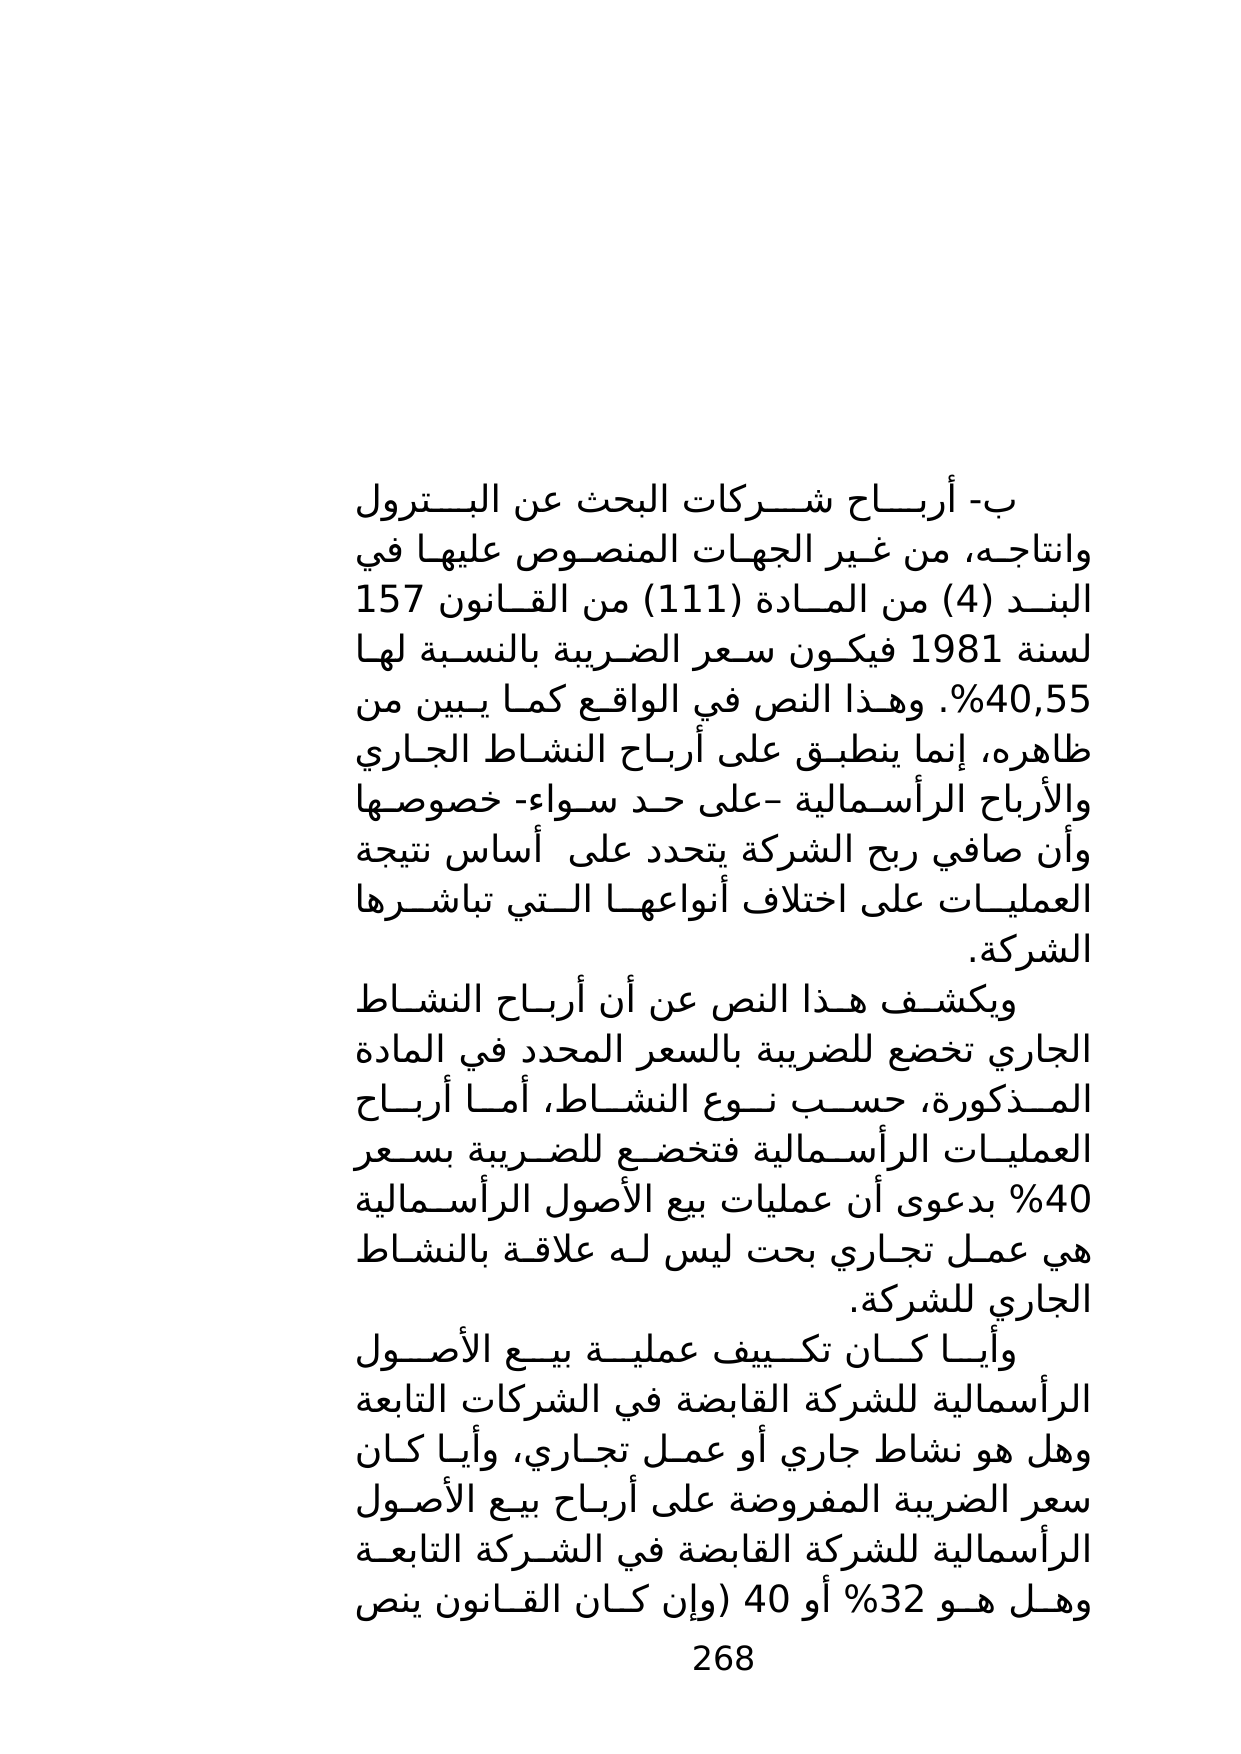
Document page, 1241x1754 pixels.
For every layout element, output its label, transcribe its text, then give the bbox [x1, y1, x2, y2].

text ويكشف هذا النص عن أن أرباح النشاط الجاري تخضع للضريبة بالسعر المحدد في المادة المذكورة، حسب نوع النشاط، أما أرباح العمليات الرأسمالية فتخضع للضريبة بسعر 40% بدعوى أن عمليات بيع الأصول الرأسمالية هي عمل تجاري بحت ليس له علاقة بالنشاط الجاري للشركة. [354, 972, 1092, 1322]
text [354, 1322, 1092, 1622]
text ب- أرباح شركات البحث عن البترول وانتاجه، من غير الجهات المنصوص عليها في البند (4) من المادة (111) من القانون 157 لسنة 1981 فيكون سعر الضريبة بالنسبة لها 40,55%. وهذا النص في الواقع كما يبين من ظاهره، إنما ينطبق على أرباح النشاط الجاري والأرباح الرأسمالية –على حد سواء- خصوصها وأن صافي ربح الشركة يتحدد على أساس نتيجة العمليات على اختلاف أنواعها التي تباشرها الشركة. [354, 472, 1092, 972]
